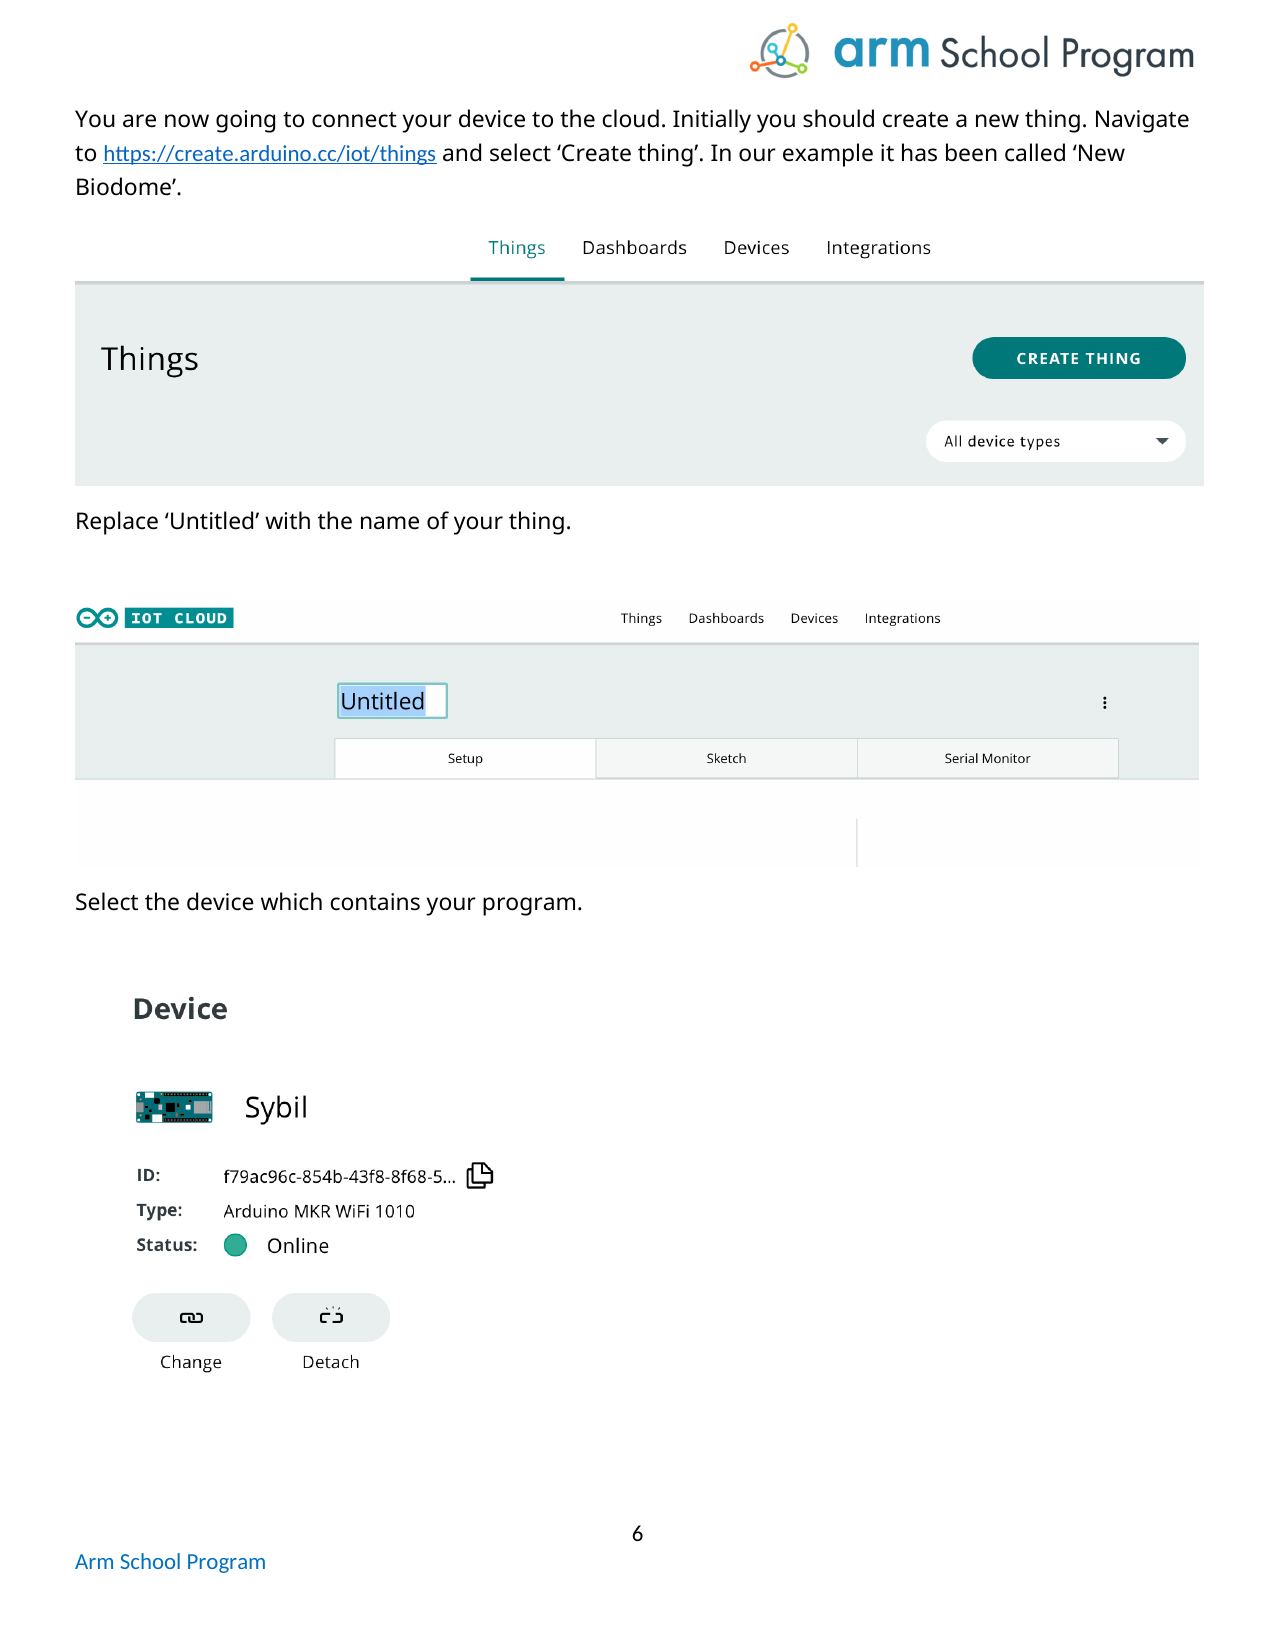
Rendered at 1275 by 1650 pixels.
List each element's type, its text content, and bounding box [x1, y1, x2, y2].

picture [75, 601, 1199, 867]
picture [75, 936, 573, 1428]
text Select the device which contains your program. [75, 886, 1200, 917]
text You are now going to connect your device to the cloud. Initially you should create a new thing. Navigate to https://create.arduino.cc/iot/things and select ‘Create thing’. In our example it has been called ‘New Biodome’. [75, 103, 1200, 202]
text Replace ‘Untitled’ with the name of your thing. [75, 505, 1200, 536]
picture [743, 18, 1201, 86]
picture [75, 220, 1204, 486]
